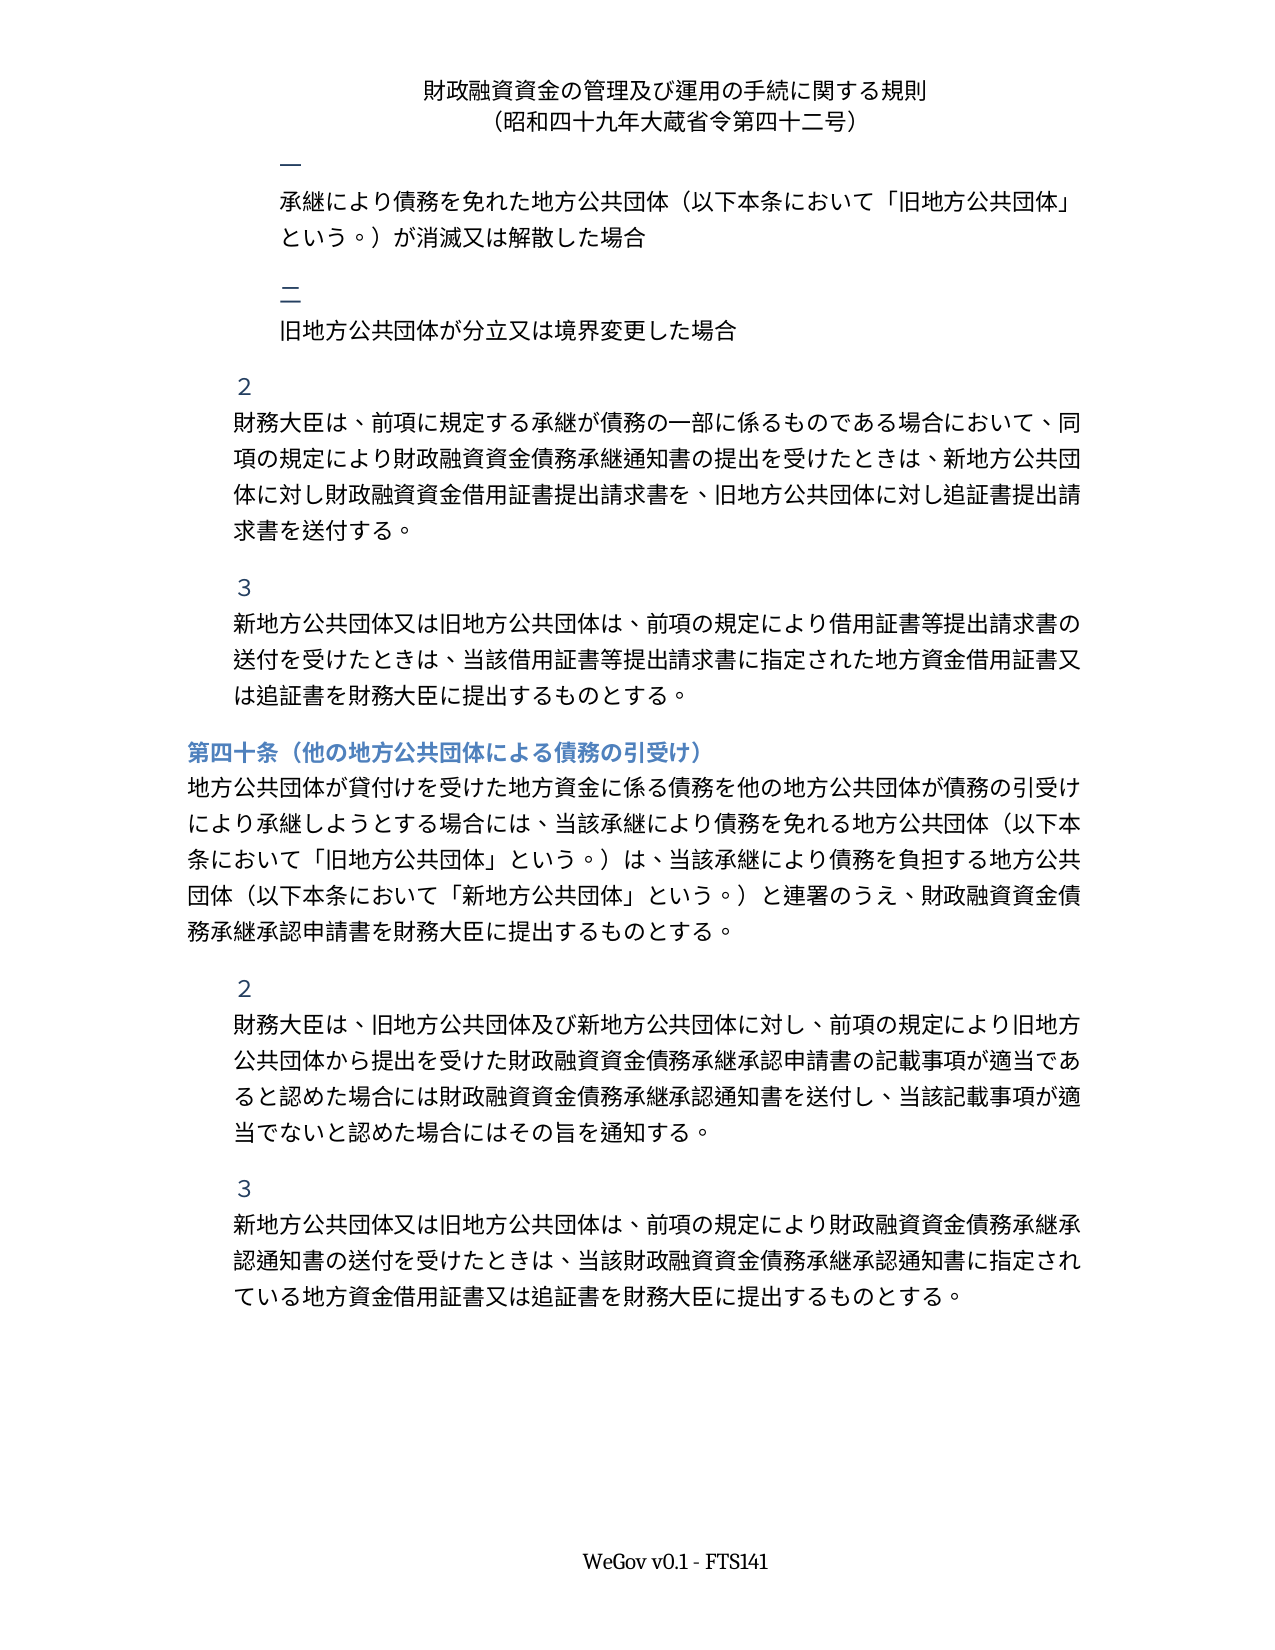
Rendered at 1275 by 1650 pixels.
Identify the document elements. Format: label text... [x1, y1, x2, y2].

text 新地方公共団体又は旧地方公共団体は、前項の規定により財政融資資金債務承継承認通知書の送付を受けたときは、当該財政融資資金債務承継承認通知書に指定されている地方資金借用証書又は追証書を財務大臣に提出するものとする。 [233, 1209, 1087, 1312]
subtitle ２ [233, 371, 1087, 403]
subtitle ３ [233, 572, 1087, 603]
text 財務大臣は、旧地方公共団体及び新地方公共団体に対し、前項の規定により旧地方公共団体から提出を受けた財政融資資金債務承継承認申請書の記載事項が適当であると認めた場合には財政融資資金債務承継承認通知書を送付し、当該記載事項が適当でないと認めた場合にはその旨を通知する。 [233, 1009, 1087, 1148]
text 新地方公共団体又は旧地方公共団体は、前項の規定により借用証書等提出請求書の送付を受けたときは、当該借用証書等提出請求書に指定された地方資金借用証書又は追証書を財務大臣に提出するものとする。 [233, 608, 1087, 711]
subtitle ３ [233, 1173, 1087, 1205]
subtitle ２ [233, 973, 1087, 1004]
subtitle 第四十条（他の地方公共団体による債務の引受け） [187, 736, 1087, 768]
text 旧地方公共団体が分立又は境界変更した場合 [279, 314, 1087, 346]
text 財務大臣は、前項に規定する承継が債務の一部に係るものである場合において、同項の規定により財政融資資金債務承継通知書の提出を受けたときは、新地方公共団体に対し財政融資資金借用証書提出請求書を、旧地方公共団体に対し追証書提出請求書を送付する。 [233, 407, 1087, 546]
subtitle 一 [279, 150, 1087, 181]
subtitle 二 [279, 279, 1087, 310]
text 承継により債務を免れた地方公共団体（以下本条において「旧地方公共団体」という。）が消滅又は解散した場合 [279, 186, 1087, 253]
text 地方公共団体が貸付けを受けた地方資金に係る債務を他の地方公共団体が債務の引受けにより承継しようとする場合には、当該承継により債務を免れる地方公共団体（以下本条において「旧地方公共団体」という。）は、当該承継により債務を負担する地方公共団体（以下本条において「新地方公共団体」という。）と連署のうえ、財政融資資金債務承継承認申請書を財務大臣に提出するものとする。 [187, 772, 1087, 947]
